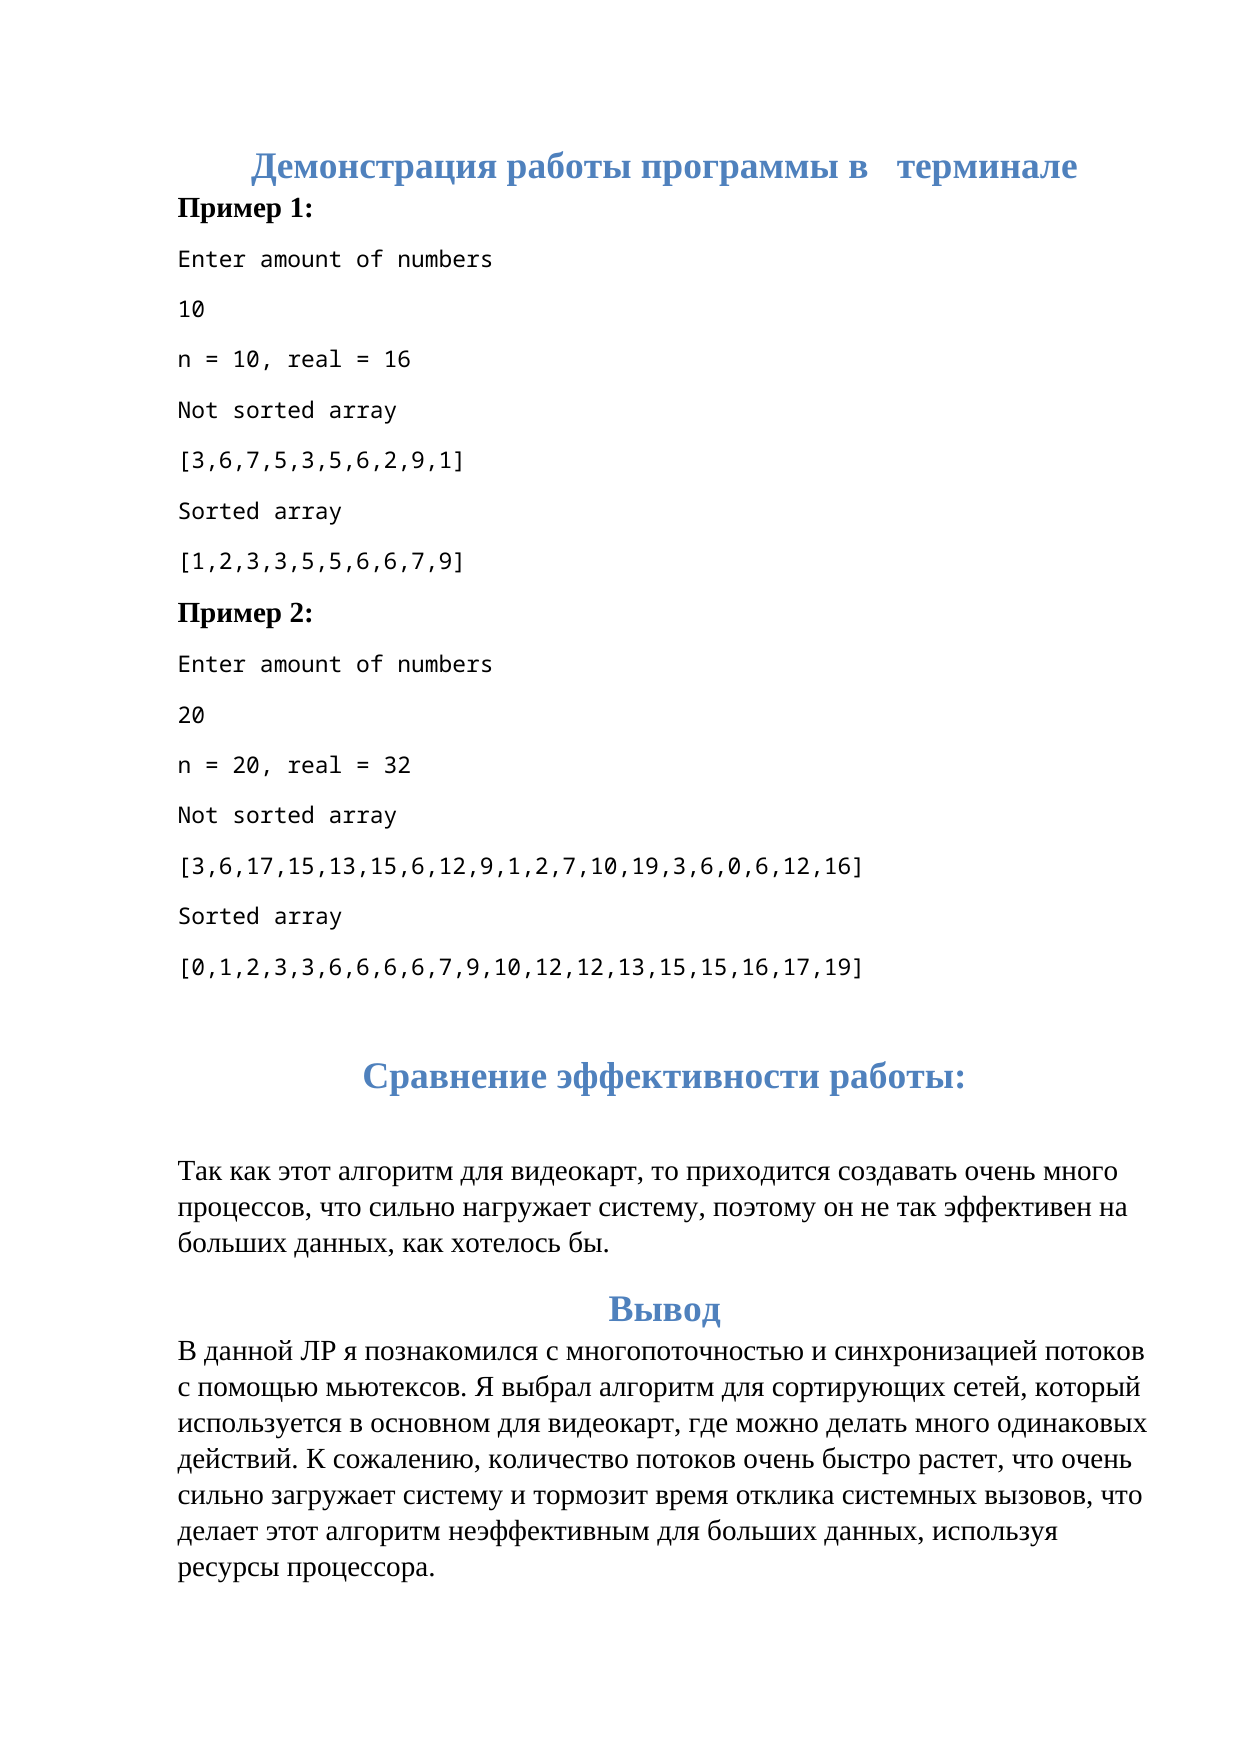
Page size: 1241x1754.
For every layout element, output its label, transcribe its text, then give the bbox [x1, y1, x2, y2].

subtitle Демонстрация работы программы в терминале [177, 143, 1152, 186]
subtitle Сравнение эффективности работы: [177, 1053, 1152, 1096]
text Sorted array [177, 494, 1152, 526]
text 10 [177, 293, 1152, 324]
text n = 20, real = 32 [177, 749, 1152, 780]
text 20 [177, 699, 1152, 730]
text Пример 1: [177, 190, 1152, 223]
subtitle Вывод [177, 1286, 1152, 1329]
text Так как этот алгоритм для видеокарт, то приходится создавать очень много процессов, что сильно нагружает систему, поэтому он не так эффективен на больших данных, как хотелось бы. [177, 1153, 1152, 1258]
text Enter amount of numbers [177, 648, 1152, 679]
text [0,1,2,3,3,6,6,6,6,7,9,10,12,12,13,15,15,16,17,19] [177, 951, 1152, 982]
text [3,6,17,15,13,15,6,12,9,1,2,7,10,19,3,6,0,6,12,16] [177, 850, 1152, 881]
text n = 10, real = 16 [177, 343, 1152, 374]
text Not sorted array [177, 394, 1152, 425]
text [1,2,3,3,5,5,6,6,7,9] [177, 545, 1152, 576]
text Enter amount of numbers [177, 242, 1152, 274]
text [3,6,7,5,3,5,6,2,9,1] [177, 444, 1152, 475]
text Sorted array [177, 900, 1152, 932]
text В данной ЛР я познакомился с многопоточностью и синхронизацией потоков с помощью мьютексов. Я выбрал алгоритм для сортирующих сетей, который используется в основном для видеокарт, где можно делать много одинаковых действий. К сожалению, количество потоков очень быстро растет, что очень сильно загружает систему и тормозит время отклика системных вызовов, что делает этот алгоритм неэффективным для больших данных, используя ресурсы процессора. [177, 1333, 1152, 1583]
text Not sorted array [177, 799, 1152, 831]
text Пример 2: [177, 595, 1152, 629]
